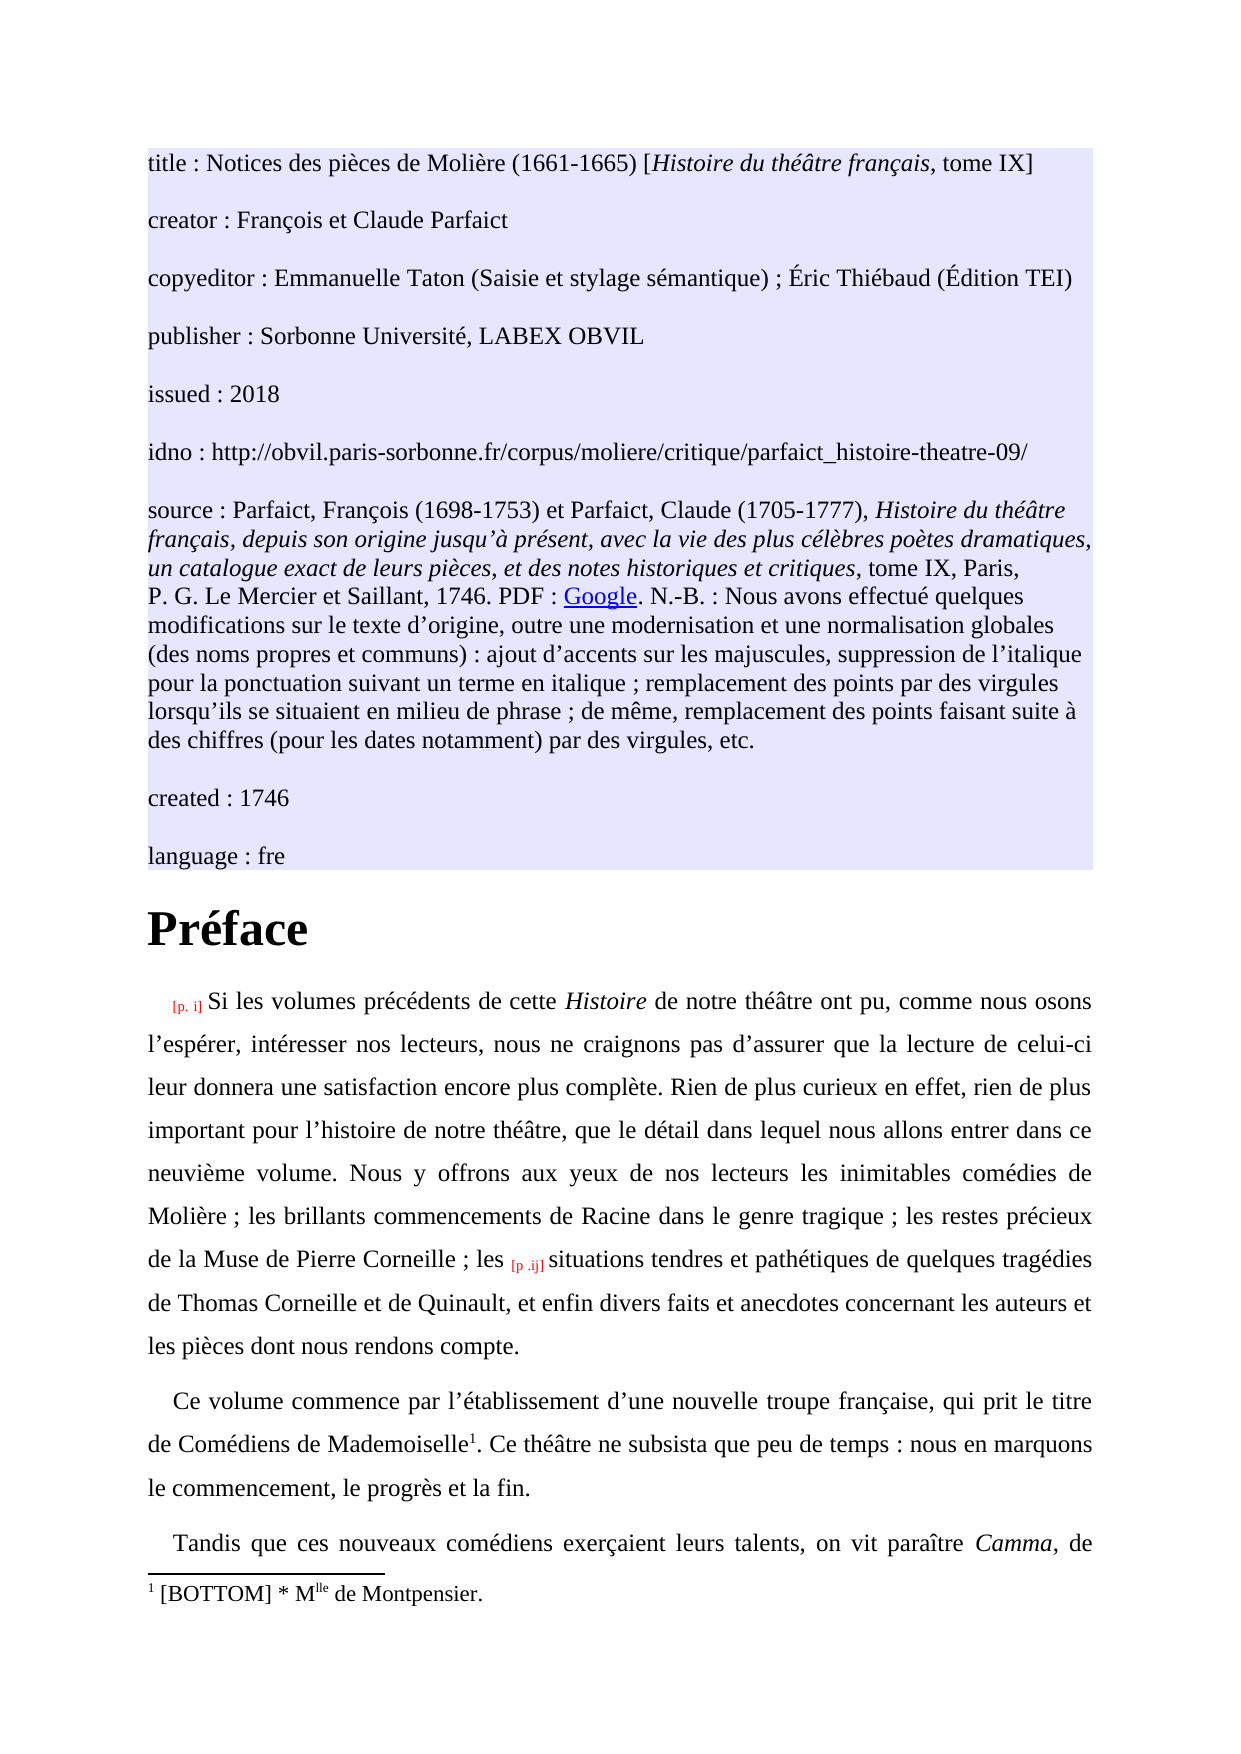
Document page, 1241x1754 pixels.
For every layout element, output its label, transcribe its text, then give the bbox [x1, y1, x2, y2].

text creator : François et Claude Parfaict [148, 206, 1093, 234]
text title : Notices des pièces de Molière (1661-1665) [Histoire du théâtre français, tome IX] [148, 148, 1093, 176]
text copyeditor : Emmanuelle Taton (Saisie et stylage sémantique) ; Éric Thiébaud (Édition TEI) [148, 263, 1093, 292]
text publisher : Sorbonne Université, LABEX OBVIL [148, 321, 1093, 350]
text Ce volume commence par l’établissement d’une nouvelle troupe française, qui prit le titre de Comédiens de Mademoiselle. Ce théâtre ne subsista que peu de temps : nous en marquons le commencement, le progrès et la fin. [148, 1386, 1093, 1501]
text language : fre [148, 841, 1093, 870]
text [p. i] Si les volumes précédents de cette Histoire de notre théâtre ont pu, comme nous osons l’espérer, intéresser nos lecteurs, nous ne craignons pas d’assurer que la lecture de celui-ci leur donnera une satisfaction encore plus complète. Rien de plus curieux en effet, rien de plus important pour l’histoire de notre théâtre, que le détail dans lequel nous allons entrer dans ce neuvième volume. Nous y offrons aux yeux de nos lecteurs les inimitables comédies de Molière ; les brillants commencements de Racine dans le genre tragique ; les restes précieux de la Muse de Pierre Corneille ; les [p .ij] situations tendres et pathétiques de quelques tragédies de Thomas Corneille et de Quinault, et enfin divers faits et anecdotes concernant les auteurs et les pièces dont nous rendons compte. [148, 986, 1093, 1359]
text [148, 1528, 1093, 1557]
text idno : http://obvil.paris-sorbonne.fr/corpus/moliere/critique/parfaict_histoire-theatre-09/ [148, 437, 1093, 466]
text source : Parfaict, François (1698-1753) et Parfaict, Claude (1705-1777), Histoire du théâtre français, depuis son origine jusqu’à présent, avec la vie des plus célèbres poètes dramatiques, un catalogue exact de leurs pièces, et des notes historiques et critiques, tome IX, Paris, P. G. Le Mercier et Saillant, 1746. PDF : Google. N.-B. : Nous avons effectué quelques modifications sur le texte d’origine, outre une modernisation et une normalisation globales (des noms propres et communs) : ajout d’accents sur les majuscules, suppression de l’italique pour la ponctuation suivant un terme en italique ; remplacement des points par des virgules lorsqu’ils se situaient en milieu de phrase ; de même, remplacement des points faisant suite à des chiffres (pour les dates notamment) par des virgules, etc. [148, 495, 1093, 754]
text created : 1746 [148, 783, 1093, 812]
subtitle Préface [148, 899, 1093, 956]
text issued : 2018 [148, 379, 1093, 408]
